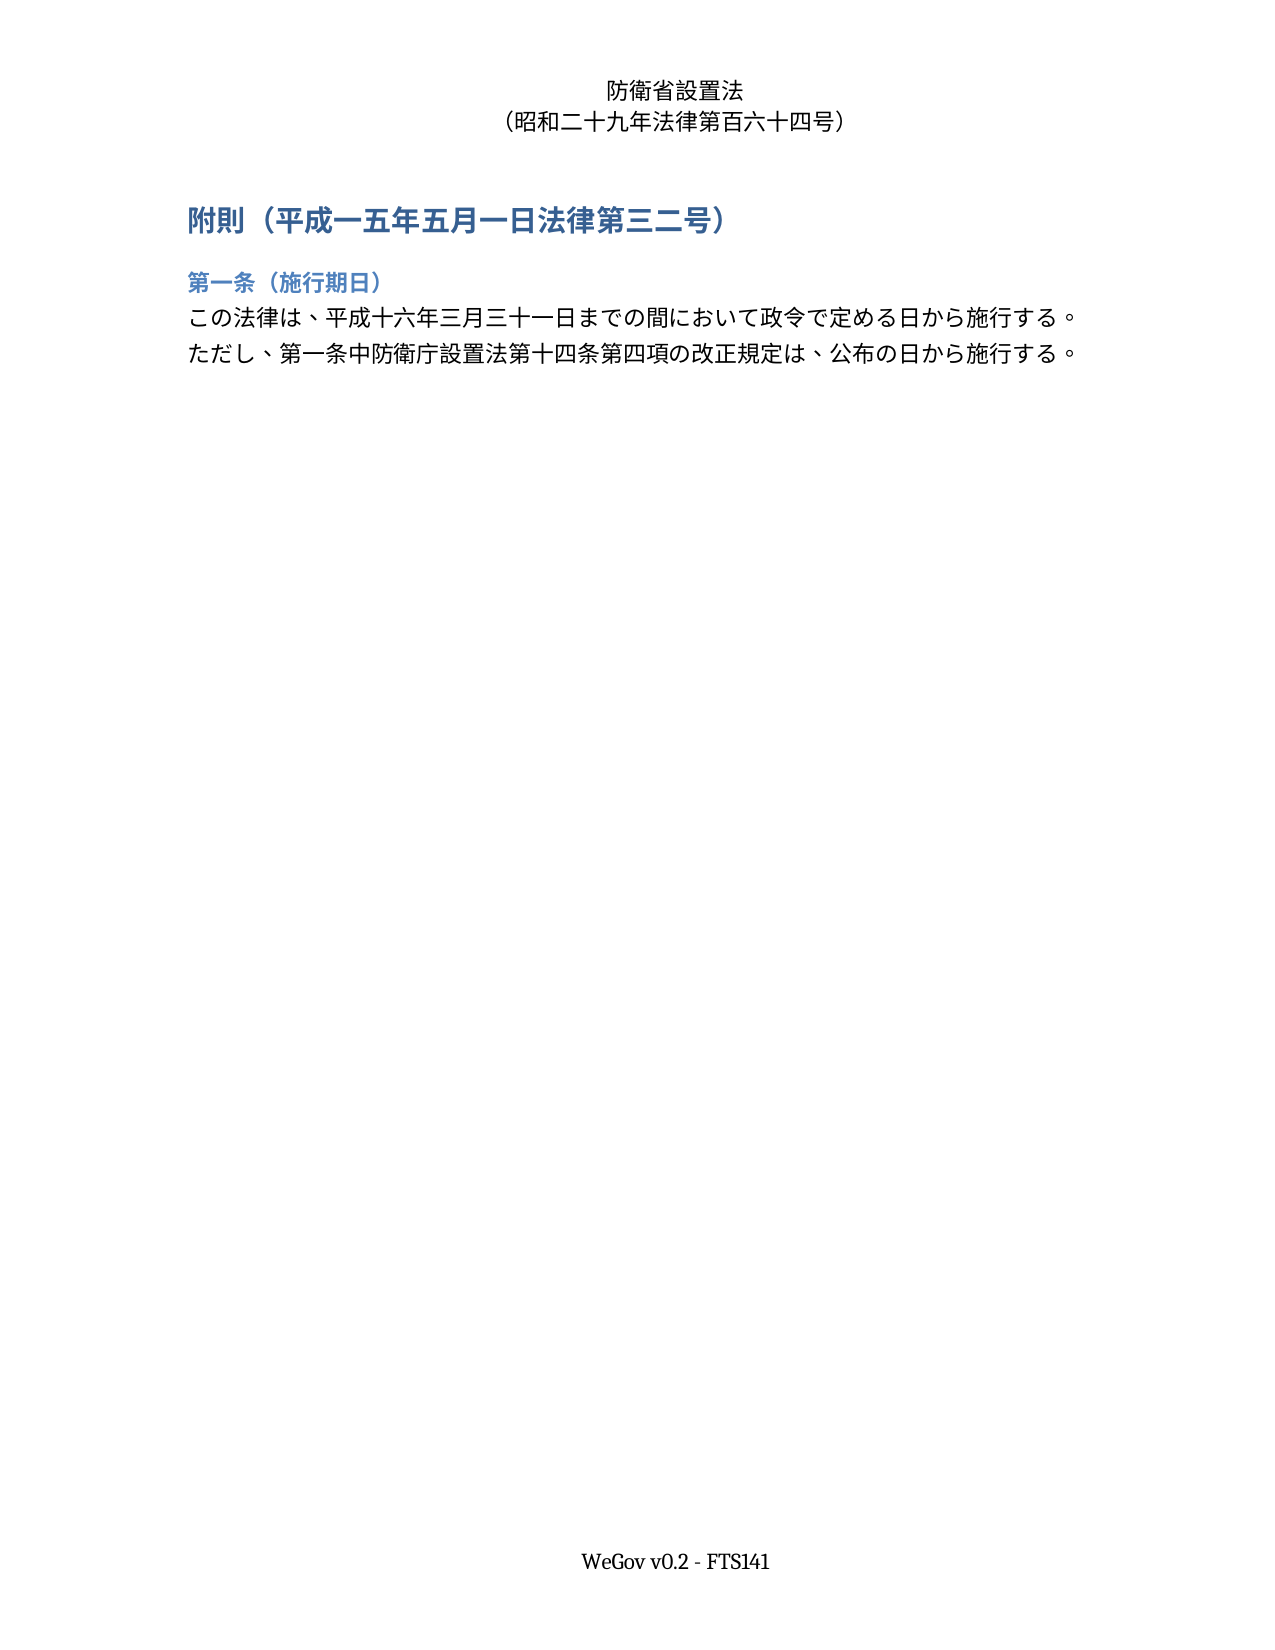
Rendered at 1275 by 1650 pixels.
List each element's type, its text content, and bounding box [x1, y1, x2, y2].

subtitle 第一条（施行期日） [187, 266, 1087, 298]
text この法律は、平成十六年三月三十一日までの間において政令で定める日から施行する。 ただし、第一条中防衛庁設置法第十四条第四項の改正規定は、公布の日から施行する。 [187, 302, 1087, 369]
subtitle 附則（平成一五年五月一日法律第三二号） [187, 200, 1087, 240]
